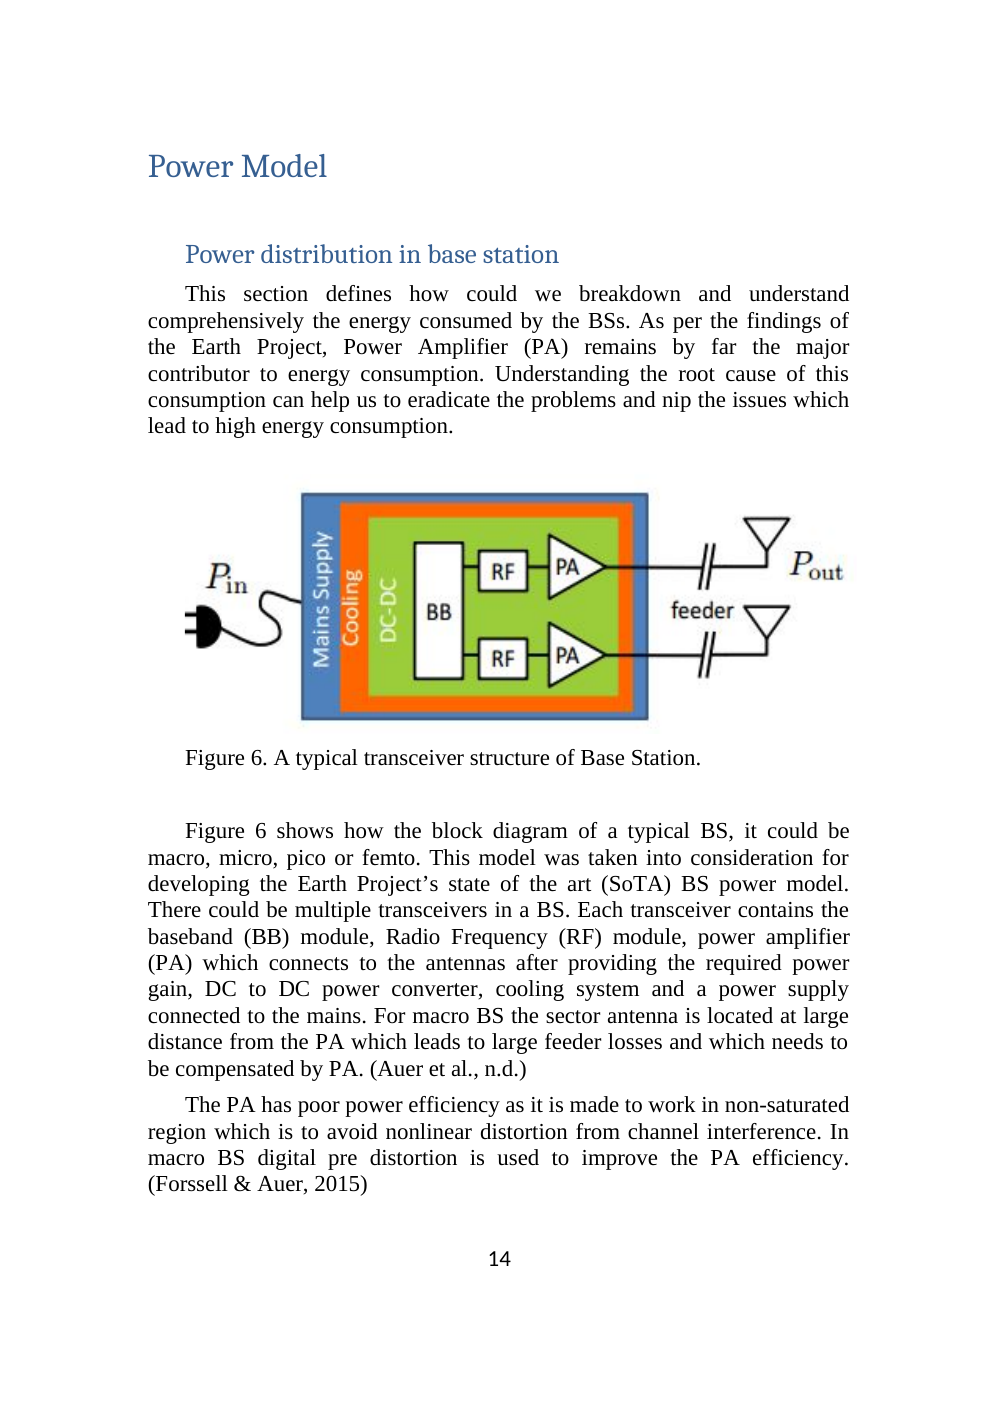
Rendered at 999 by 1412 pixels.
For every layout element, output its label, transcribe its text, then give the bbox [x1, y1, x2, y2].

subtitle Power Model [148, 148, 850, 186]
picture [184, 449, 857, 734]
text Power distribution in base station [148, 239, 850, 270]
text This section defines how could we breakdown and understand comprehensively the energy consumed by the BSs. As per the findings of the Earth Project, Power Amplifier (PA) remains by far the major contributor to energy consumption. Understanding the root cause of this consumption can help us to eradicate the problems and nip the issues which lead to high energy consumption. [148, 281, 850, 439]
text Figure 6. A typical transceiver structure of Base Station. [148, 744, 850, 770]
